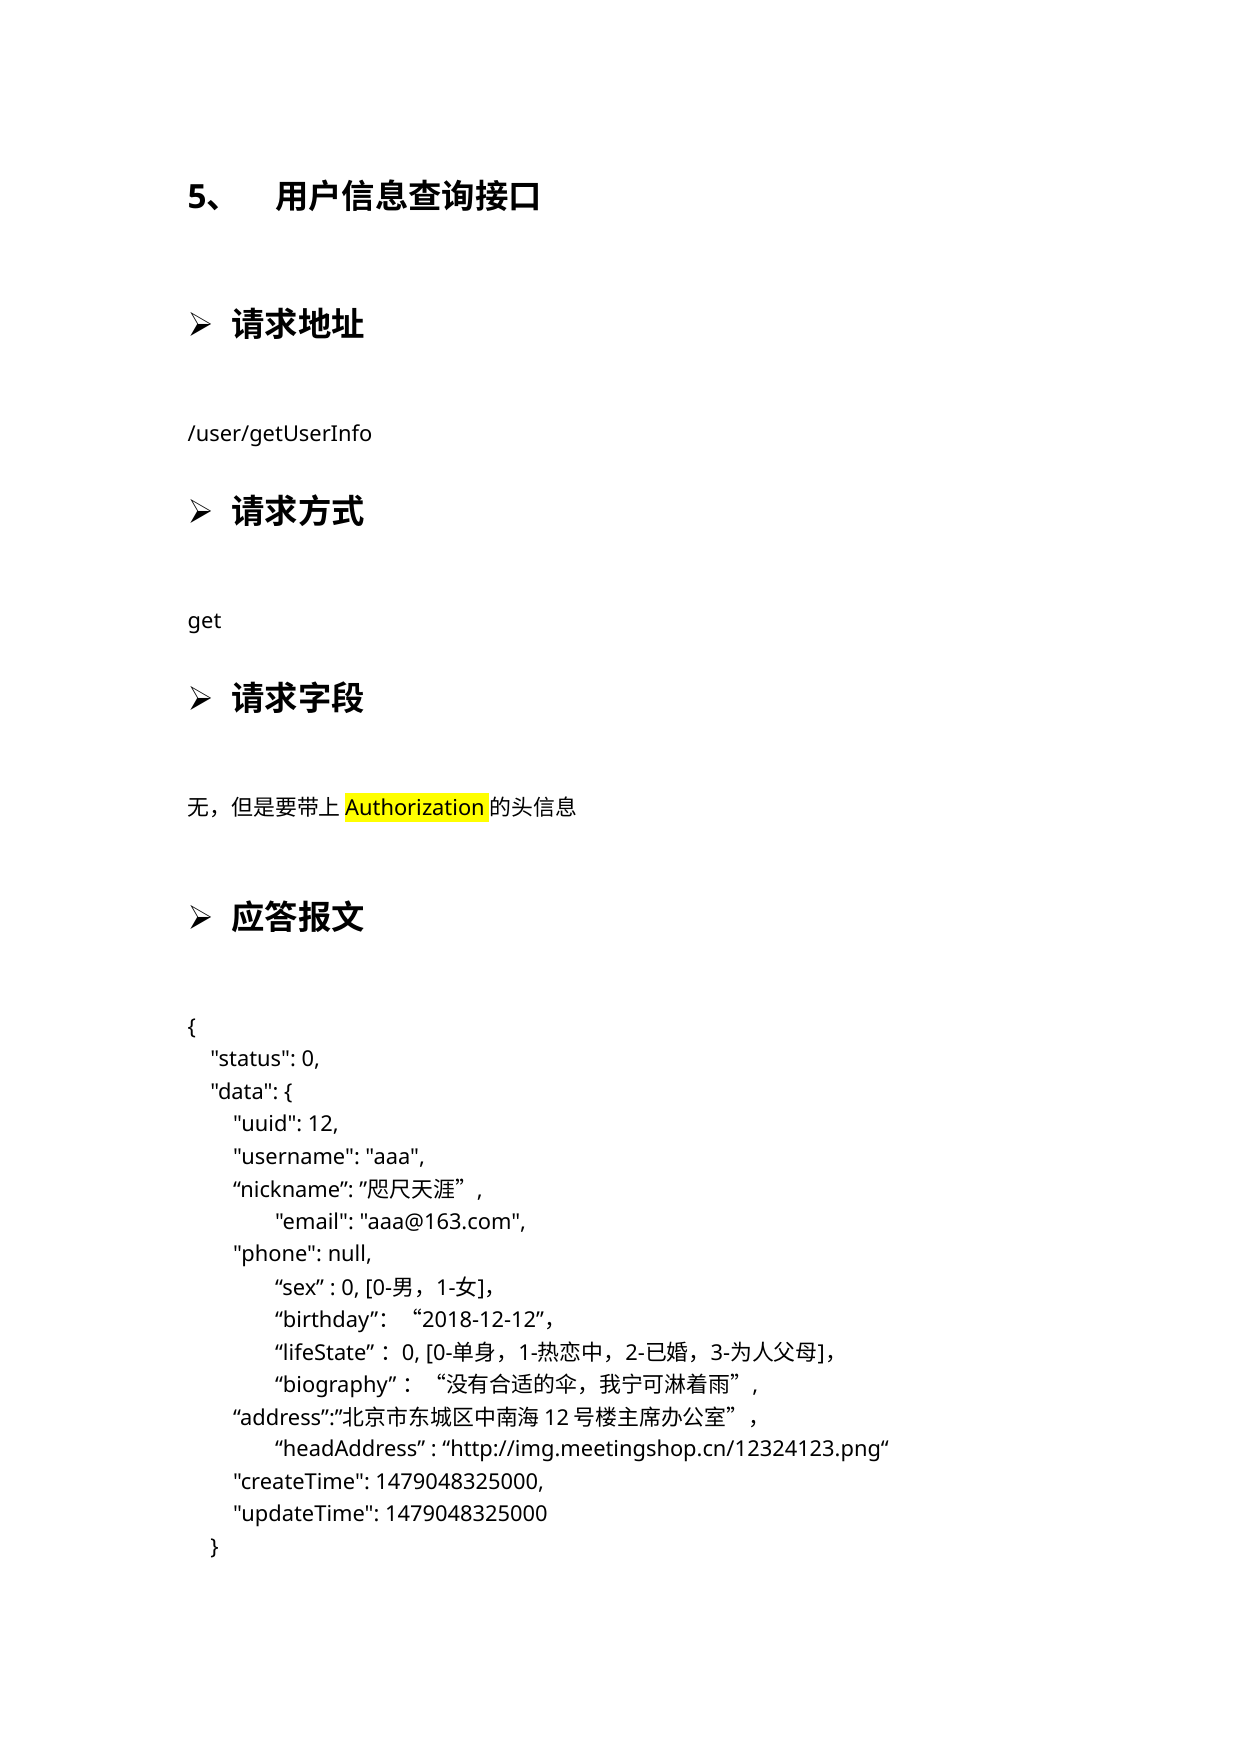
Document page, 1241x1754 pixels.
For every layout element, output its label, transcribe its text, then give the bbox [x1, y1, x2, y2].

text "uuid": 12, [187, 1107, 1053, 1139]
subtitle 请求方式 [187, 476, 1053, 541]
text “nickname”: ”咫尺天涯”, [187, 1172, 1053, 1204]
text “biography” ：“没有合适的伞，我宁可淋着雨”, [187, 1367, 1053, 1399]
text “birthday”：“2018-12-12”， [187, 1302, 1053, 1334]
text { [187, 1009, 1053, 1042]
text “headAddress” : “http://img.meetingshop.cn/12324123.png“ [187, 1432, 1053, 1464]
text /user/getUserInfo [187, 417, 1053, 449]
text "email": "aaa@163.com", [231, 1204, 1053, 1237]
text “lifeState” ：0, [0-单身，1-热恋中，2-已婚，3-为人父母]， [187, 1334, 1053, 1367]
text "createTime": 1479048325000, [187, 1464, 1053, 1497]
text "phone": null, [187, 1237, 1053, 1269]
text get [187, 603, 1053, 636]
subtitle 用户信息查询接口 [187, 162, 1053, 227]
text "status": 0, [187, 1042, 1053, 1074]
text "data": { [187, 1074, 1053, 1107]
text 无，但是要带上Authorization的头信息 [187, 790, 1053, 823]
text “address”:”北京市东城区中南海12号楼主席办公室”， [187, 1399, 1053, 1432]
text "username": "aaa", [187, 1139, 1053, 1172]
subtitle 请求地址 [187, 289, 1053, 354]
text "updateTime": 1479048325000 [187, 1497, 1053, 1529]
text } [187, 1529, 1053, 1562]
subtitle 请求字段 [187, 663, 1053, 728]
subtitle 应答报文 [187, 882, 1053, 947]
text “sex” : 0, [0-男，1-女]， [187, 1269, 1053, 1302]
